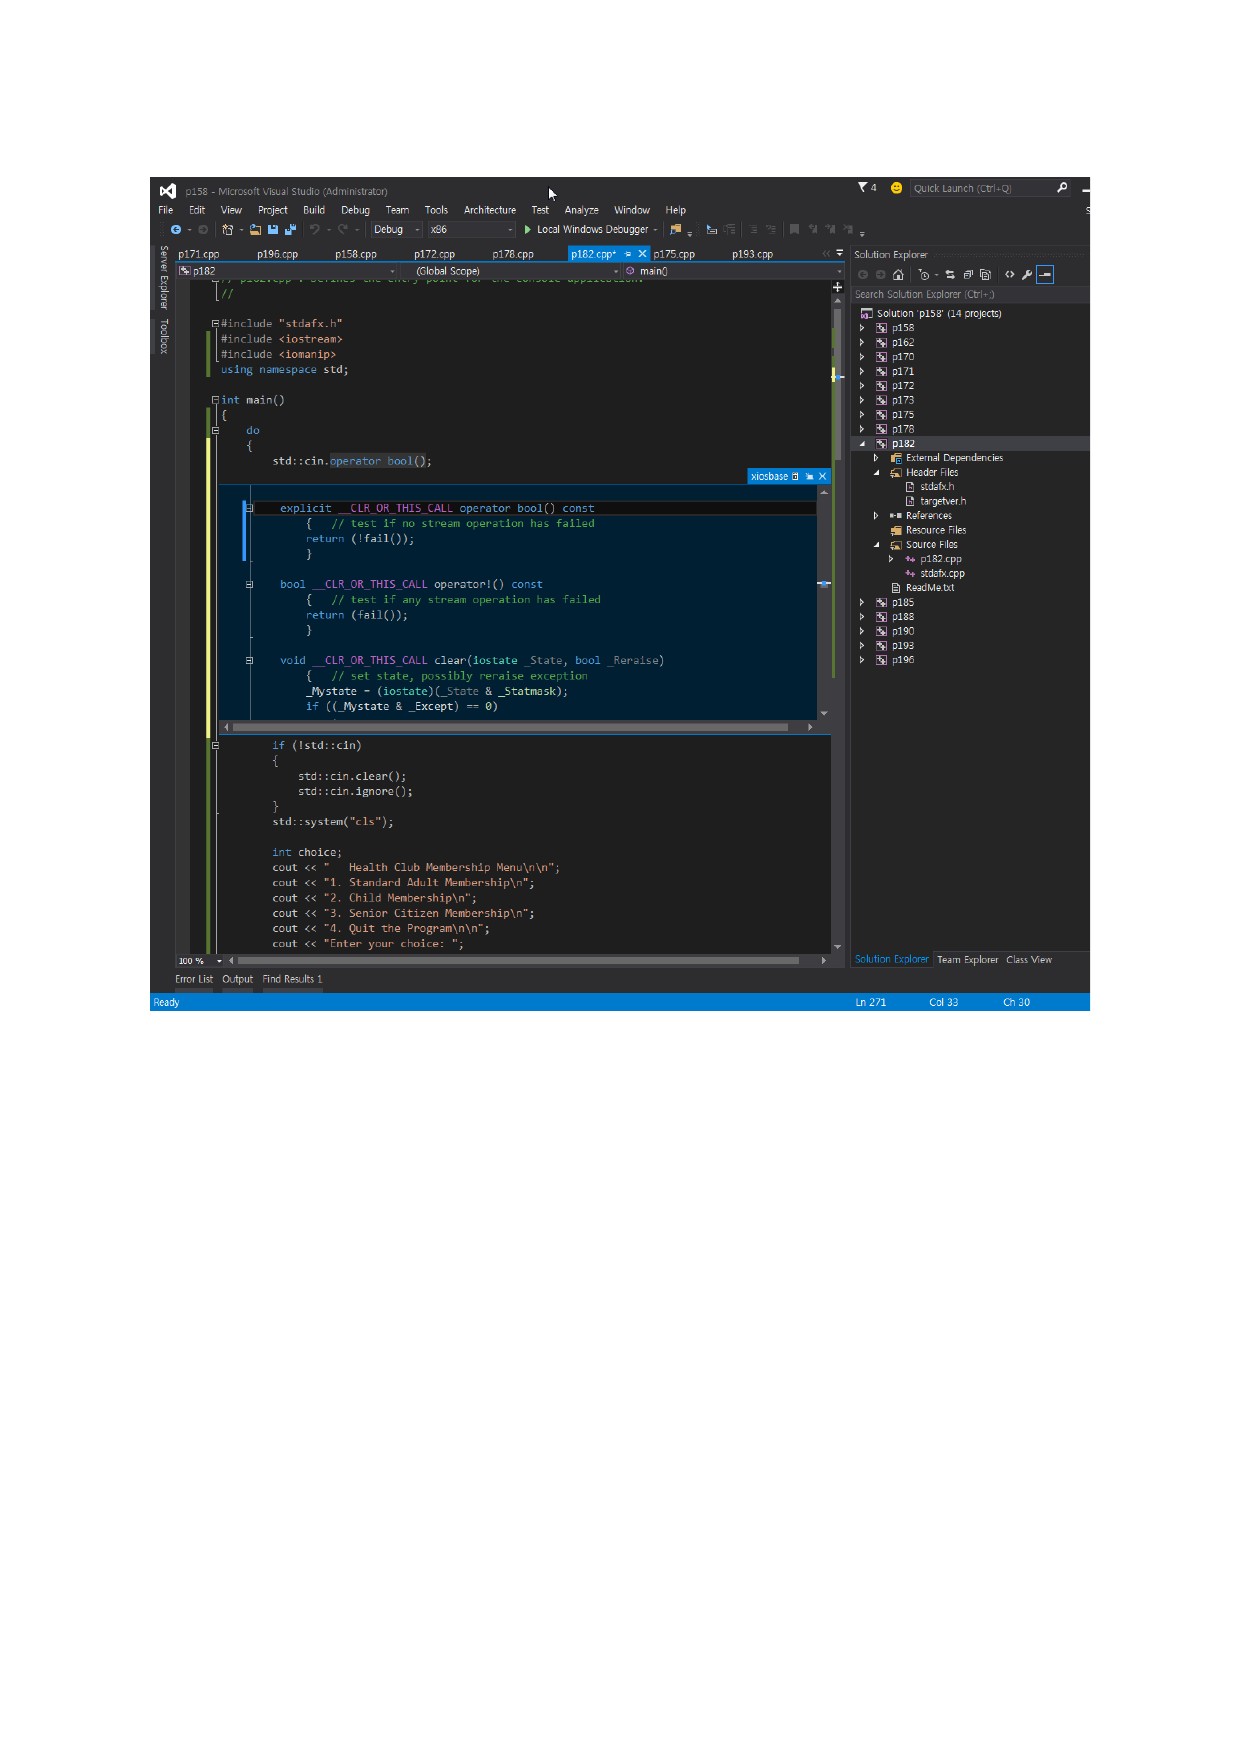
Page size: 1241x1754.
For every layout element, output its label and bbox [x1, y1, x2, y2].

picture [150, 177, 1091, 1011]
